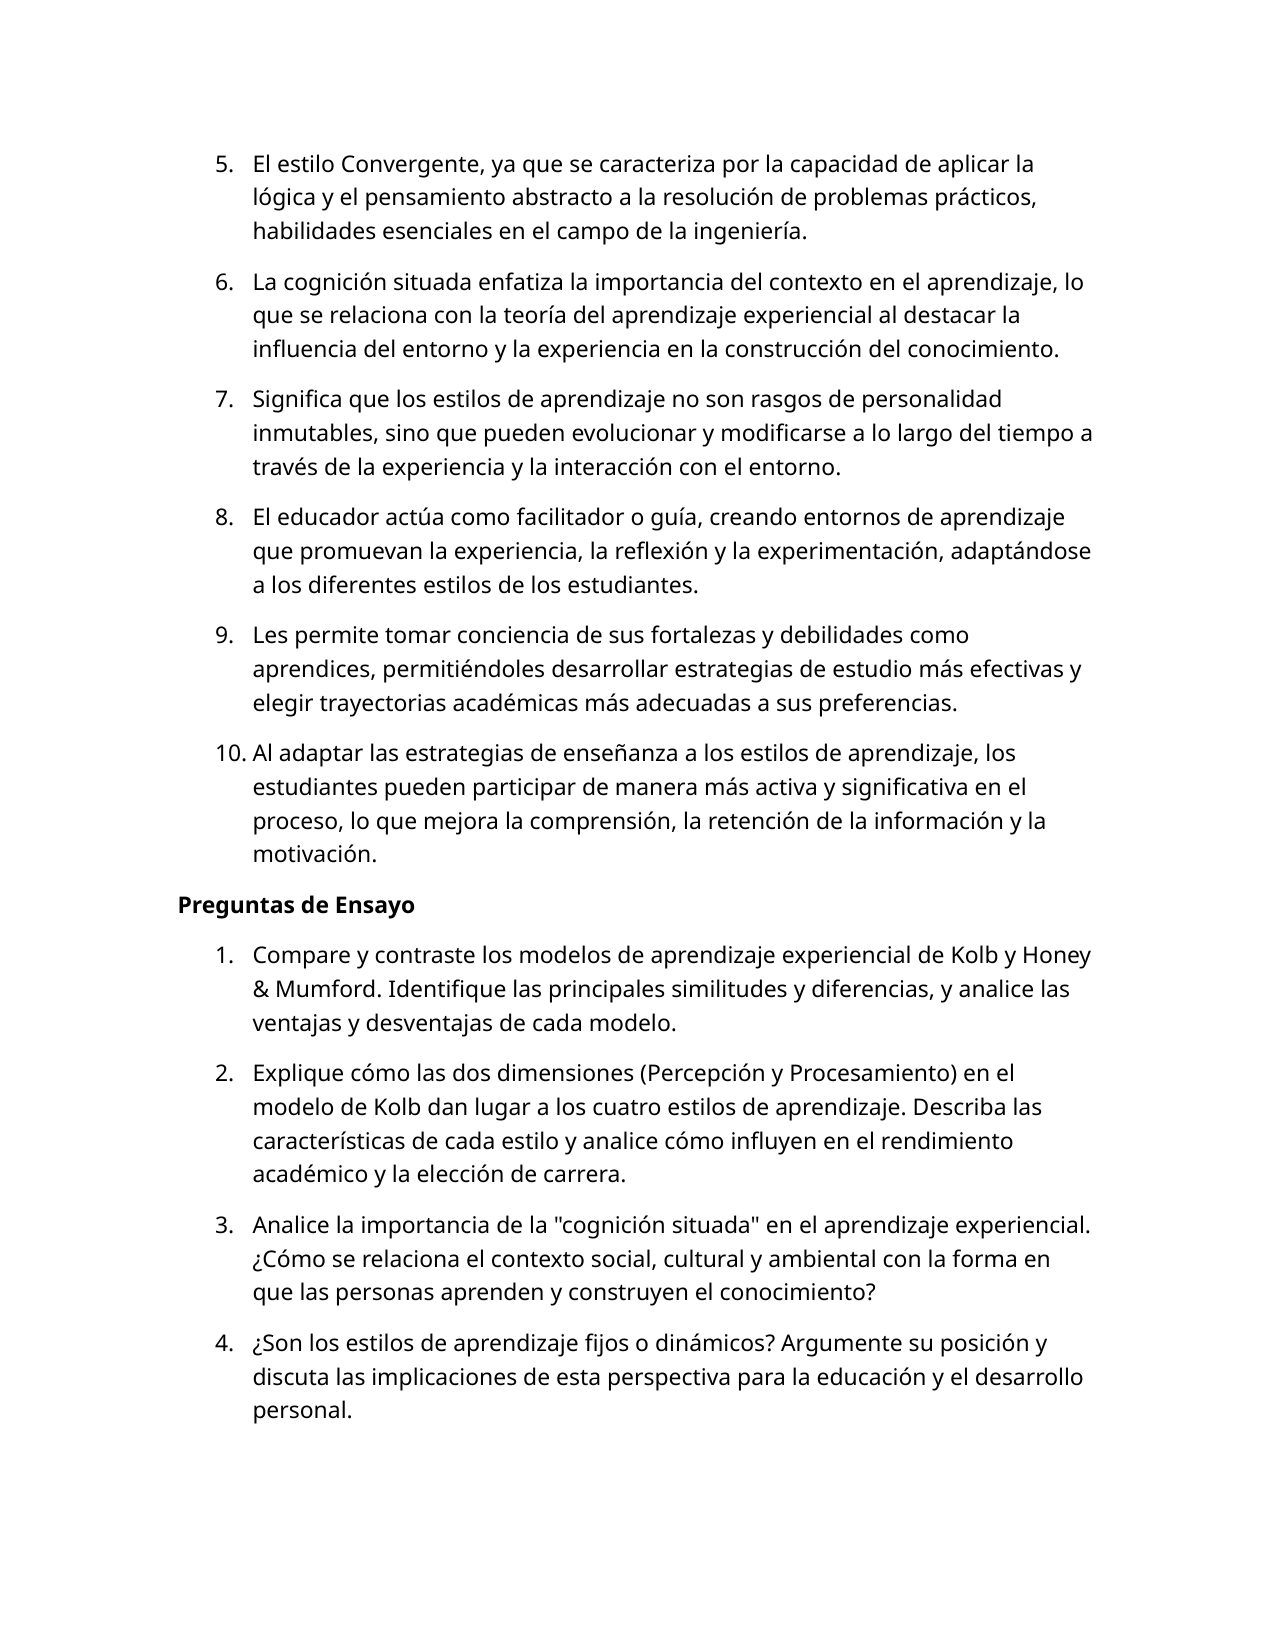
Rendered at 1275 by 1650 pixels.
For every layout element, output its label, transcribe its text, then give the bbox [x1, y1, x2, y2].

list ¿Son los estilos de aprendizaje fijos o dinámicos? Argumente su posición y discuta las implicaciones de esta perspectiva para la educación y el desarrollo personal. [215, 1327, 1098, 1426]
list Al adaptar las estrategias de enseñanza a los estilos de aprendizaje, los estudiantes pueden participar de manera más activa y significativa en el proceso, lo que mejora la comprensión, la retención de la información y la motivación. [215, 737, 1098, 870]
list Les permite tomar conciencia de sus fortalezas y debilidades como aprendices, permitiéndoles desarrollar estrategias de estudio más efectivas y elegir trayectorias académicas más adecuadas a sus preferencias. [215, 619, 1098, 718]
list Analice la importancia de la "cognición situada" en el aprendizaje experiencial. ¿Cómo se relaciona el contexto social, cultural y ambiental con la forma en que las personas aprenden y construyen el conocimiento? [215, 1209, 1098, 1308]
text Preguntas de Ensayo [177, 889, 1098, 920]
list El estilo Convergente, ya que se caracteriza por la capacidad de aplicar la lógica y el pensamiento abstracto a la resolución de problemas prácticos, habilidades esenciales en el campo de la ingeniería. [215, 148, 1098, 246]
list La cognición situada enfatiza la importancia del contexto en el aprendizaje, lo que se relaciona con la teoría del aprendizaje experiencial al destacar la influencia del entorno y la experiencia en la construcción del conocimiento. [215, 266, 1098, 364]
list Significa que los estilos de aprendizaje no son rasgos de personalidad inmutables, sino que pueden evolucionar y modificarse a lo largo del tiempo a través de la experiencia y la interacción con el entorno. [215, 383, 1098, 482]
list Compare y contraste los modelos de aprendizaje experiencial de Kolb y Honey & Mumford. Identifique las principales similitudes y diferencias, y analice las ventajas y desventajas de cada modelo. [215, 939, 1098, 1038]
list Explique cómo las dos dimensiones (Percepción y Procesamiento) en el modelo de Kolb dan lugar a los cuatro estilos de aprendizaje. Describa las características de cada estilo y analice cómo influyen en el rendimiento académico y la elección de carrera. [215, 1057, 1098, 1190]
list El educador actúa como facilitador o guía, creando entornos de aprendizaje que promuevan la experiencia, la reflexión y la experimentación, adaptándose a los diferentes estilos de los estudiantes. [215, 501, 1098, 600]
